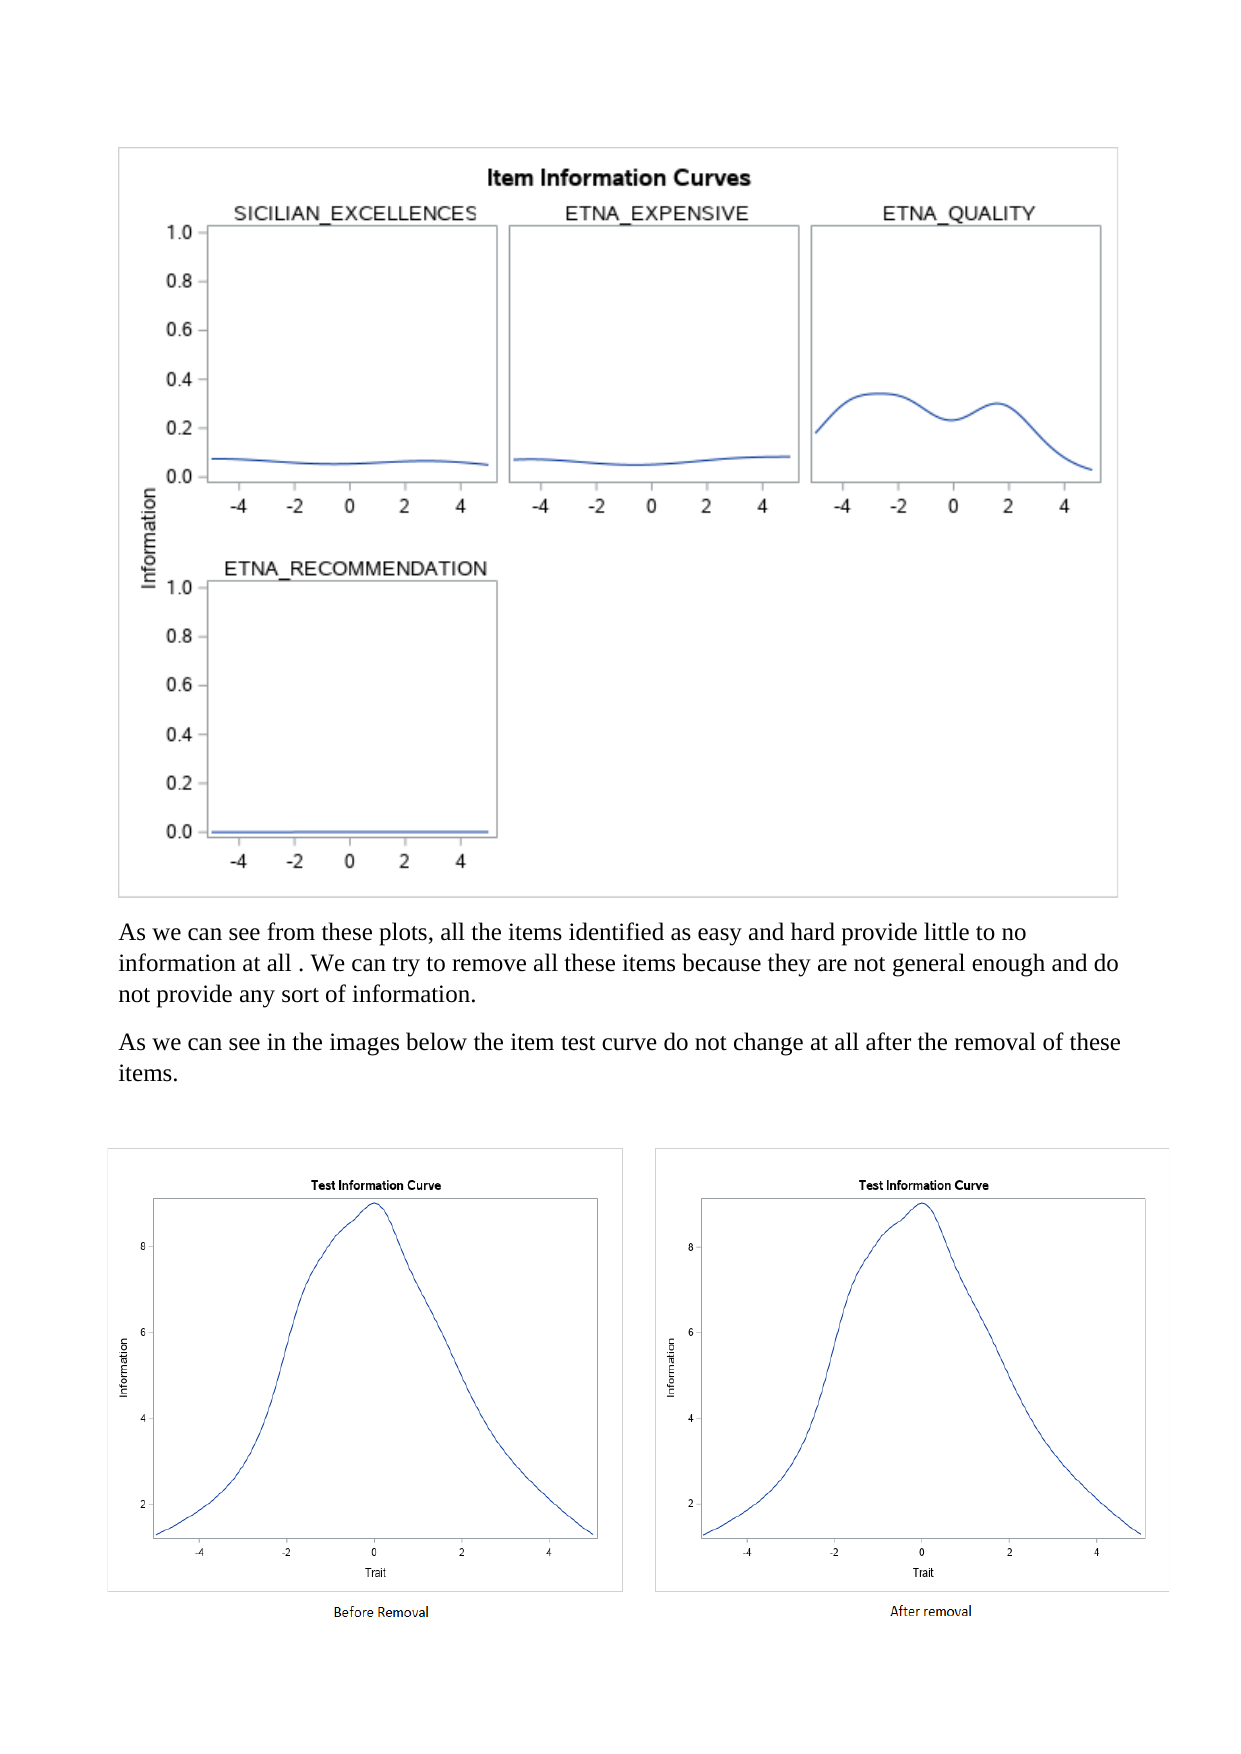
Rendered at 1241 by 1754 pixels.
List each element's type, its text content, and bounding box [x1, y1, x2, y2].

picture [107, 1148, 1170, 1640]
text As we can see from these plots, all the items identified as easy and hard provide little to no information at all . We can try to remove all these items because they are not general enough and do not provide any sort of information. [118, 917, 1122, 1008]
picture [118, 147, 1119, 898]
text As we can see in the images below the item test curve do not change at all after the removal of these items. [118, 1027, 1122, 1087]
